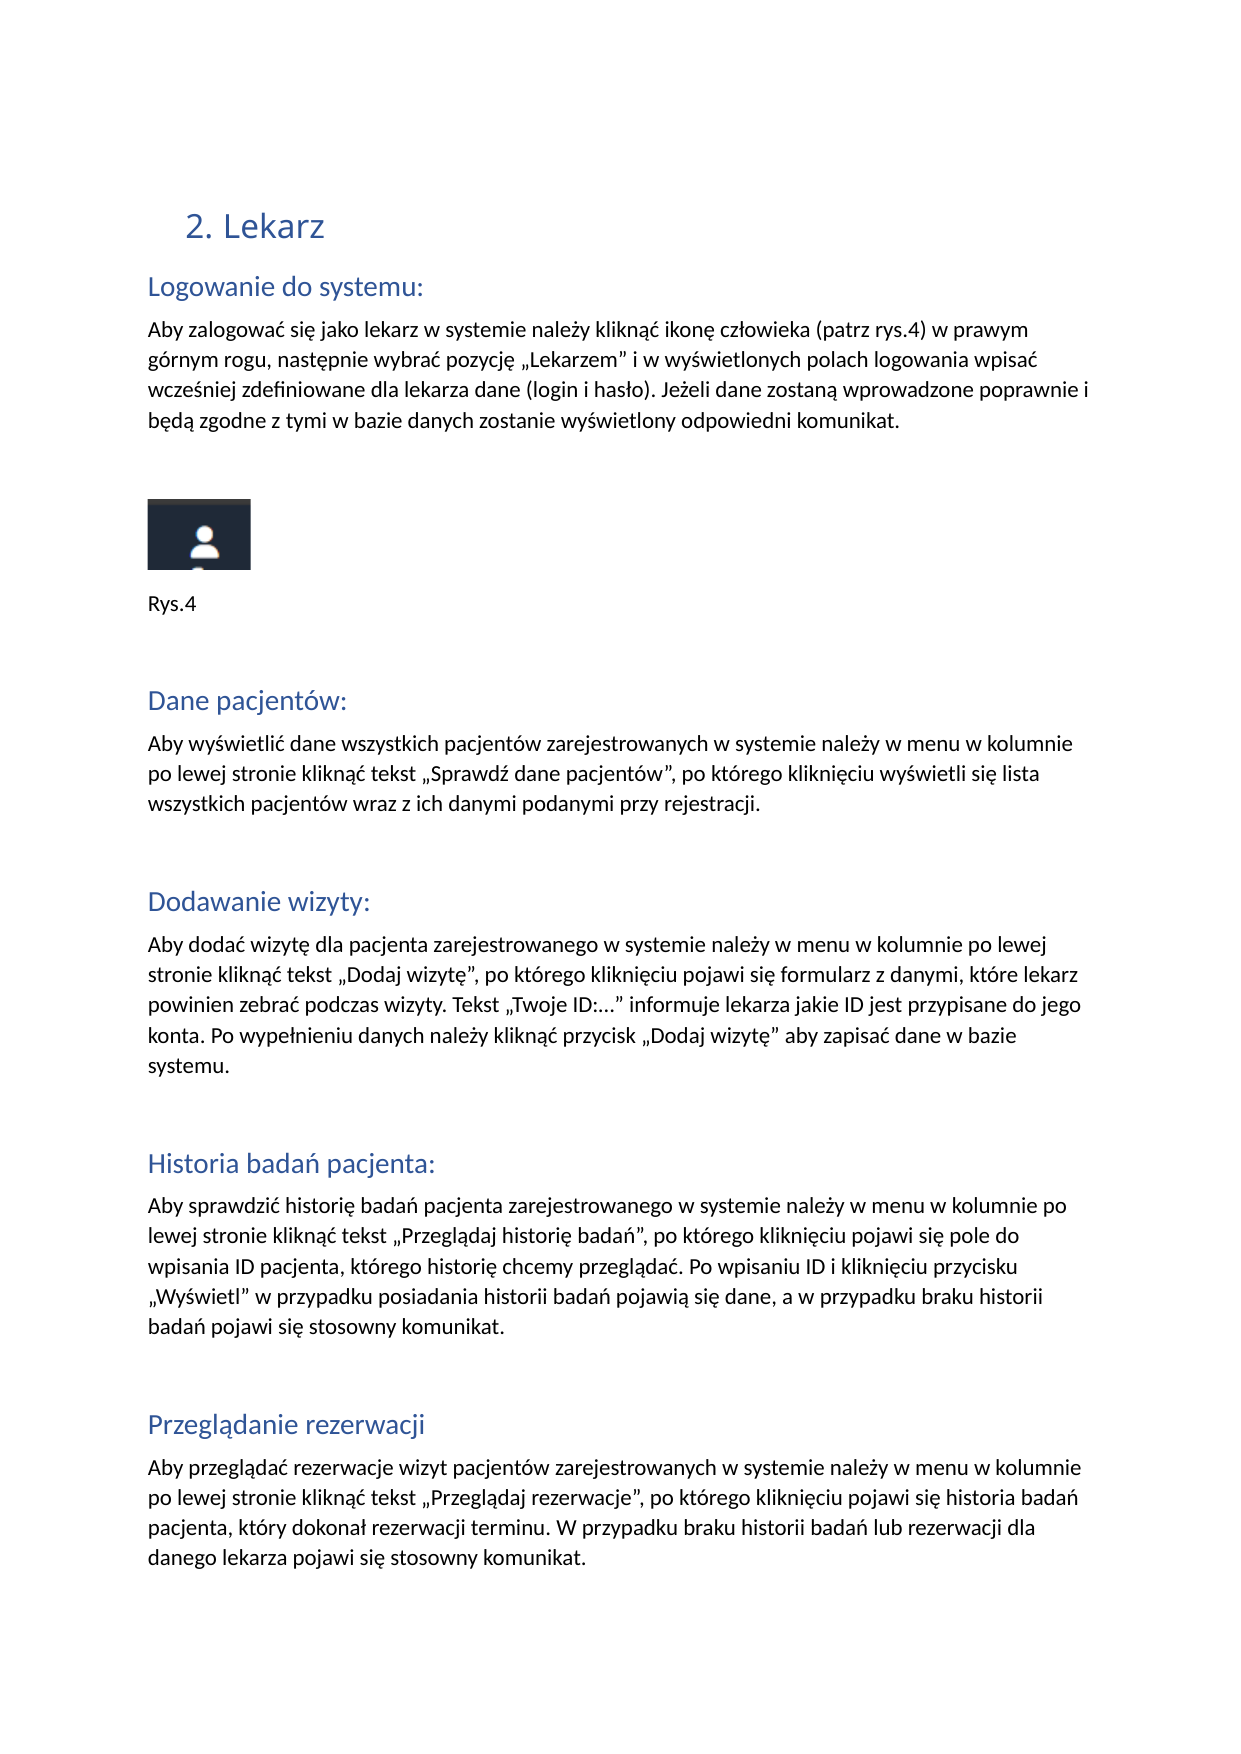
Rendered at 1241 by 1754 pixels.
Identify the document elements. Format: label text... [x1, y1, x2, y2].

text Aby zalogować się jako lekarz w systemie należy kliknąć ikonę człowieka (patrz rys.4) w prawym górnym rogu, następnie wybrać pozycję „Lekarzem” i w wyświetlonych polach logowania wpisać wcześniej zdefiniowane dla lekarza dane (login i hasło). Jeżeli dane zostaną wprowadzone poprawnie i będą zgodne z tymi w bazie danych zostanie wyświetlony odpowiedni komunikat. [148, 315, 1093, 434]
subtitle Dodawanie wizyty: [148, 883, 1093, 919]
text Aby przeglądać rezerwacje wizyt pacjentów zarejestrowanych w systemie należy w menu w kolumnie po lewej stronie kliknąć tekst „Przeglądaj rezerwacje”, po którego kliknięciu pojawi się historia badań pacjenta, który dokonał rezerwacji terminu. W przypadku braku historii badań lub rezerwacji dla danego lekarza pojawi się stosowny komunikat. [148, 1453, 1093, 1571]
subtitle Dane pacjentów: [148, 682, 1093, 718]
subtitle Historia badań pacjenta: [148, 1145, 1093, 1180]
picture [147, 499, 251, 570]
subtitle Lekarz [185, 203, 1093, 248]
text Rys.4 [148, 589, 1093, 617]
text Aby wyświetlić dane wszystkich pacjentów zarejestrowanych w systemie należy w menu w kolumnie po lewej stronie kliknąć tekst „Sprawdź dane pacjentów”, po którego kliknięciu wyświetli się lista wszystkich pacjentów wraz z ich danymi podanymi przy rejestracji. [148, 729, 1093, 818]
text Aby sprawdzić historię badań pacjenta zarejestrowanego w systemie należy w menu w kolumnie po lewej stronie kliknąć tekst „Przeglądaj historię badań”, po którego kliknięciu pojawi się pole do wpisania ID pacjenta, którego historię chcemy przeglądać. Po wpisaniu ID i kliknięciu przycisku „Wyświetl” w przypadku posiadania historii badań pojawią się dane, a w przypadku braku historii badań pojawi się stosowny komunikat. [148, 1191, 1093, 1340]
subtitle Logowanie do systemu: [148, 268, 1093, 304]
text Aby dodać wizytę dla pacjenta zarejestrowanego w systemie należy w menu w kolumnie po lewej stronie kliknąć tekst „Dodaj wizytę”, po którego kliknięciu pojawi się formularz z danymi, które lekarz powinien zebrać podczas wizyty. Tekst „Twoje ID:…” informuje lekarza jakie ID jest przypisane do jego konta. Po wypełnieniu danych należy kliknąć przycisk „Dodaj wizytę” aby zapisać dane w bazie systemu. [148, 930, 1093, 1079]
subtitle Przeglądanie rezerwacji [148, 1406, 1093, 1442]
